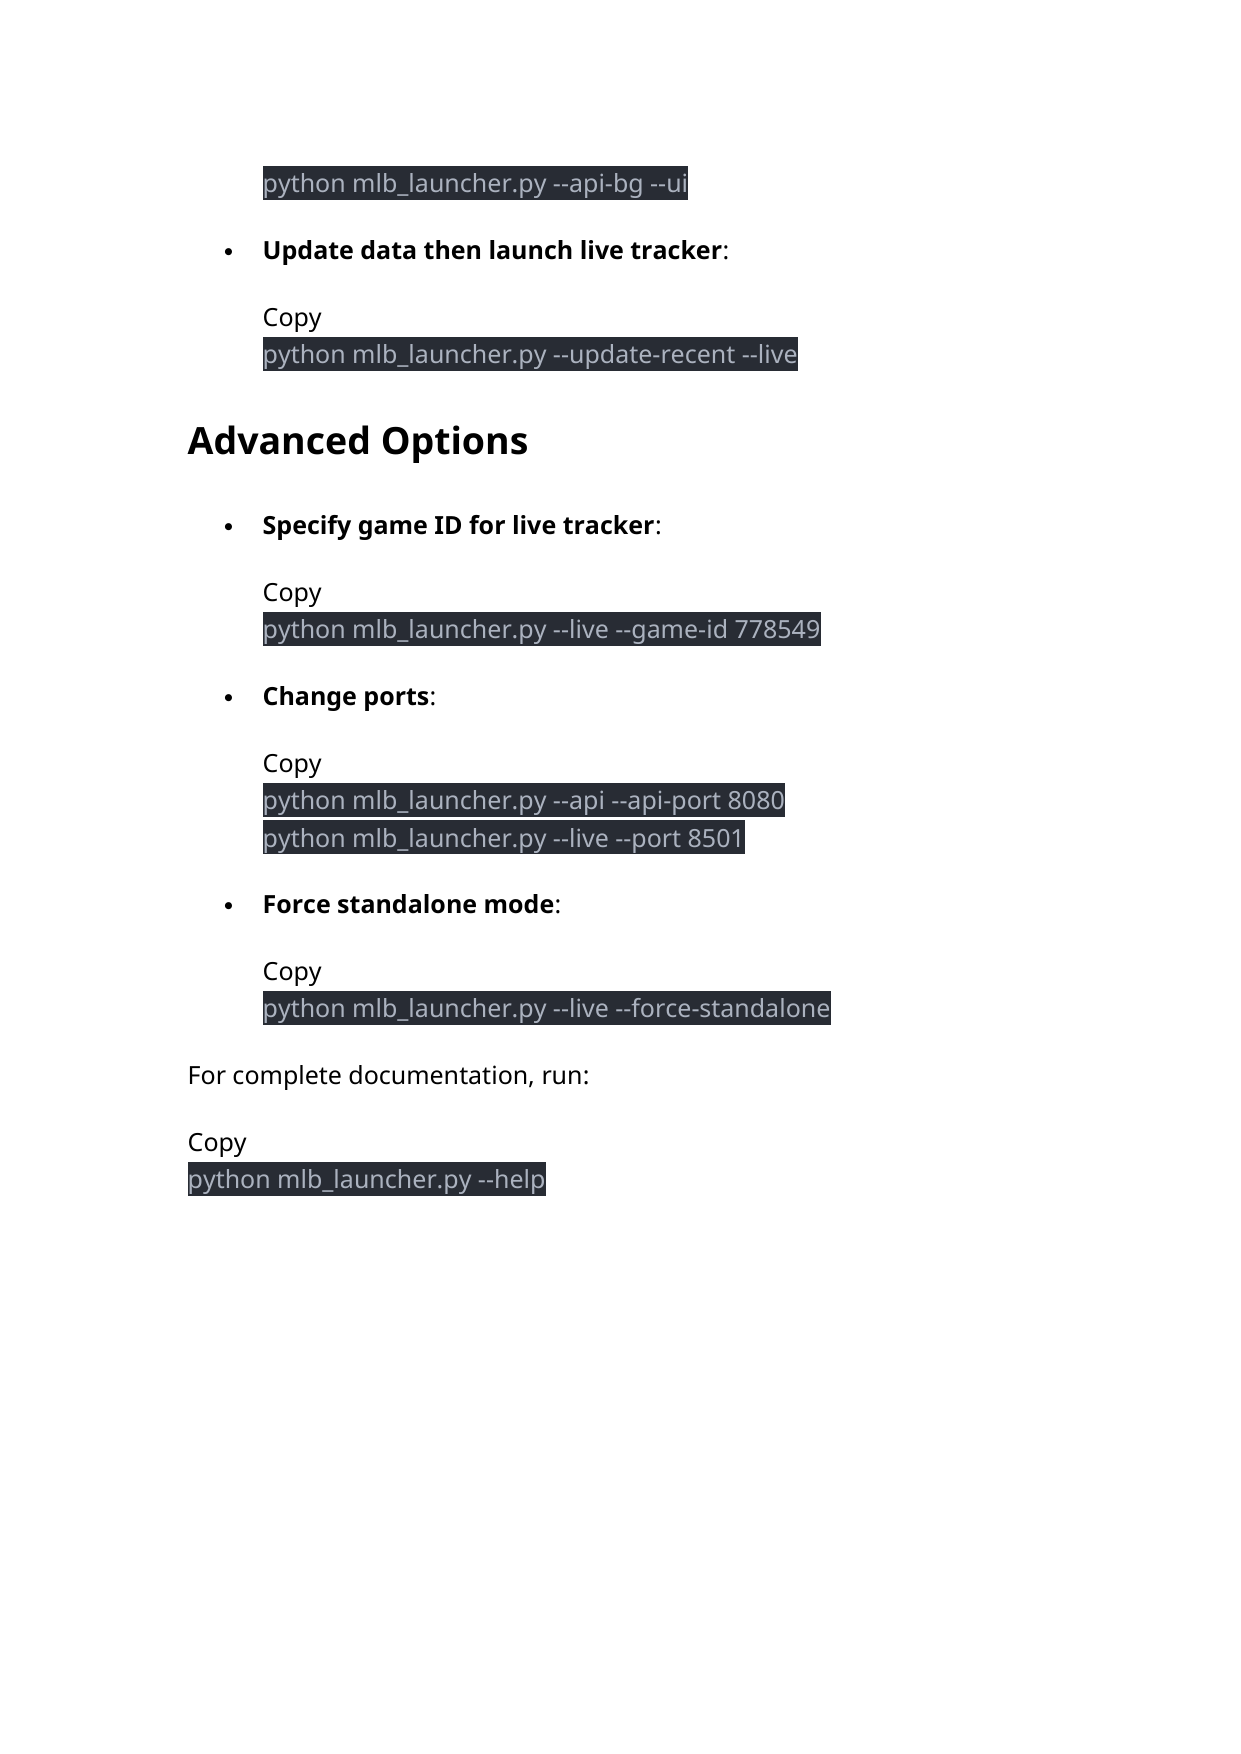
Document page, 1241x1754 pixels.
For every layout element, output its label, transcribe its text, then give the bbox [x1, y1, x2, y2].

list Update data then launch live tracker: [225, 231, 1053, 269]
text python mlb_launcher.py --live --port 8501 [262, 819, 1053, 856]
list Change ports: [225, 677, 1053, 714]
text python mlb_launcher.py --api --api-port 8080 [262, 781, 1053, 819]
text Advanced Options [187, 402, 1053, 477]
text python mlb_launcher.py --api-bg --ui [262, 164, 1053, 202]
text Copy [262, 744, 1053, 781]
text For complete documentation, run: [187, 1056, 1053, 1094]
text Copy [187, 1123, 1053, 1160]
text Copy [262, 573, 1053, 610]
list Force standalone mode: [225, 885, 1053, 923]
text python mlb_launcher.py --live --game-id 778549 [262, 610, 1053, 648]
list Specify game ID for live tracker: [225, 506, 1053, 544]
text python mlb_launcher.py --update-recent --live [262, 335, 1053, 373]
text python mlb_launcher.py --help [187, 1160, 1053, 1198]
text Copy [262, 298, 1053, 335]
text python mlb_launcher.py --live --force-standalone [262, 989, 1053, 1027]
text Copy [262, 952, 1053, 989]
